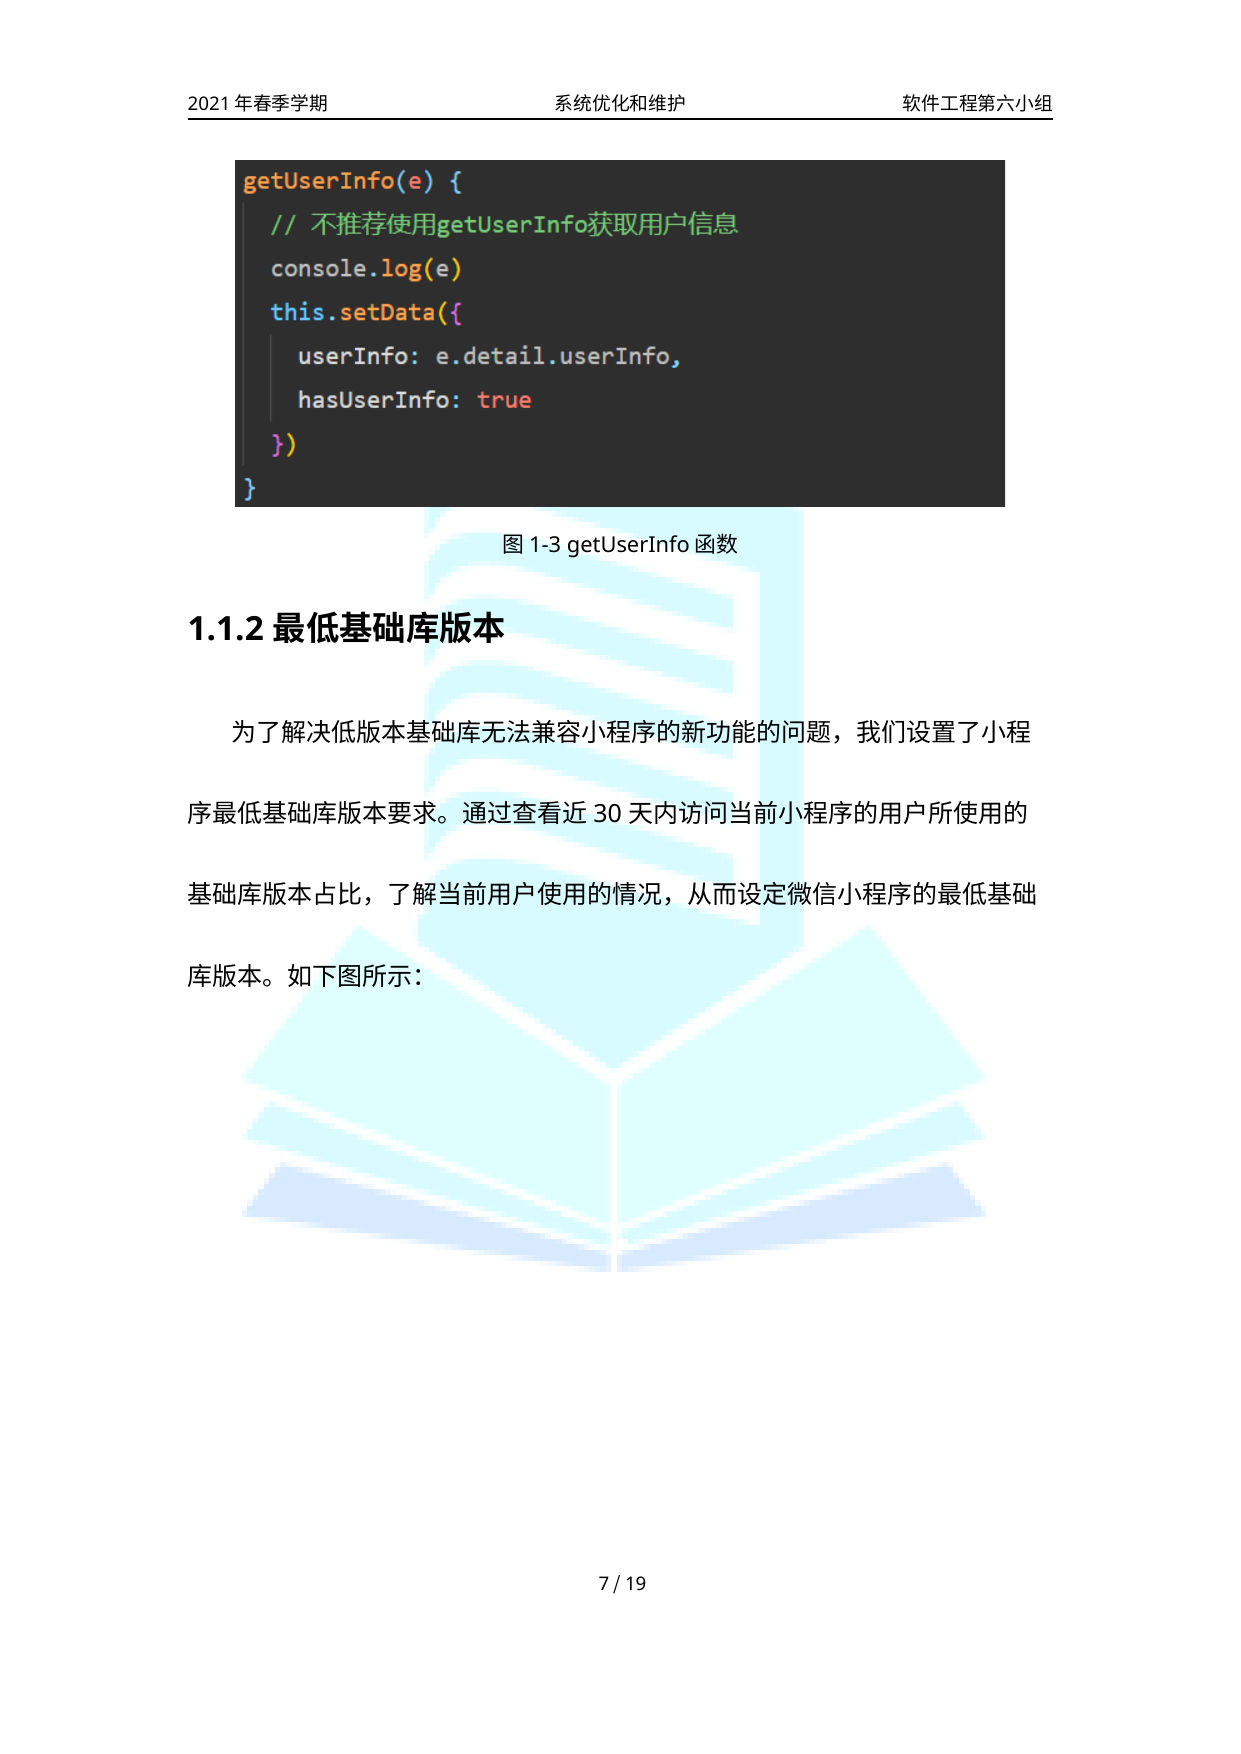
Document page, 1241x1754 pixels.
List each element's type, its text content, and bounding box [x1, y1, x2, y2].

text 为了解决低版本基础库无法兼容小程序的新功能的问题，我们设置了小程序最低基础库版本要求。通过查看近 30 天内访问当前小程序的用户所使用的基础库版本占比，了解当前用户使用的情况，从而设定微信小程序的最低基础库版本。如下图所示： [187, 698, 1053, 1007]
text 1.1.2 最低基础库版本 [187, 594, 1053, 659]
text 图 1-3 getUserInfo函数 [187, 526, 1053, 559]
picture [235, 160, 1006, 507]
